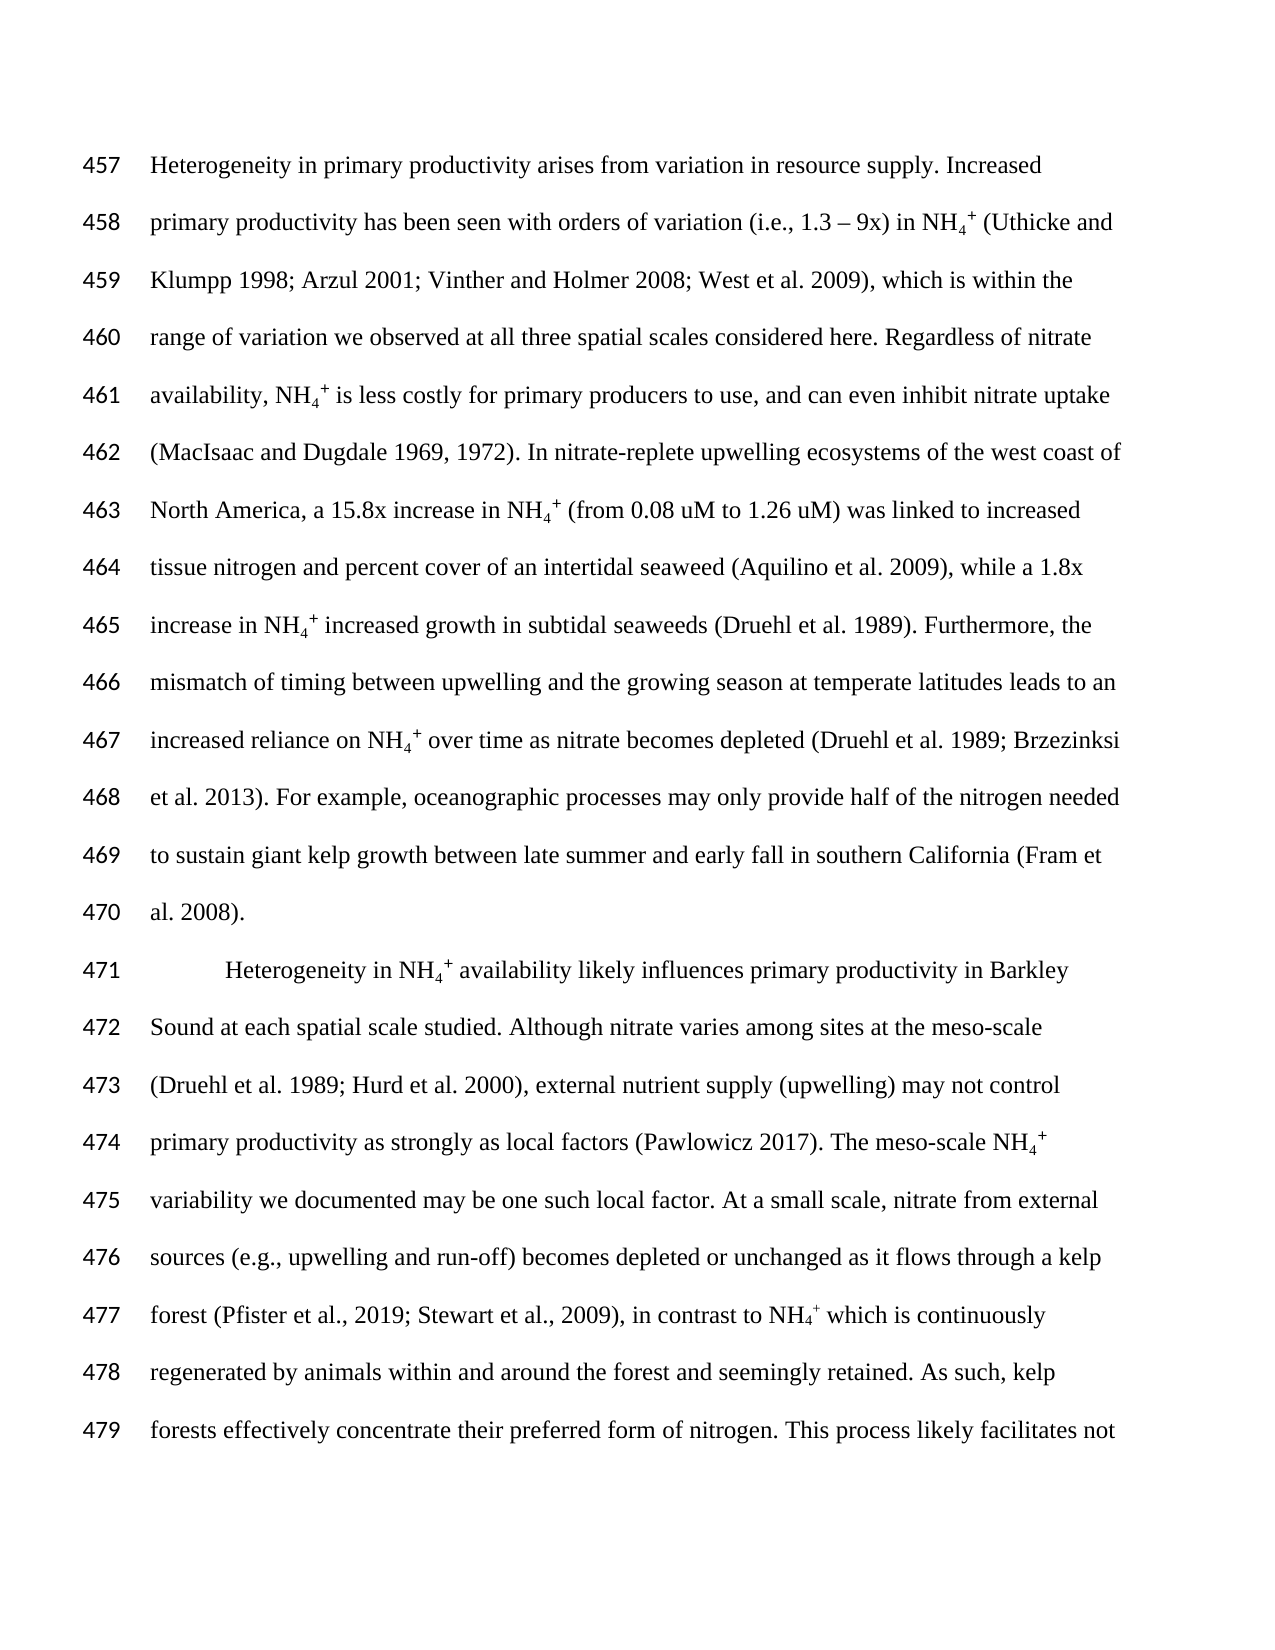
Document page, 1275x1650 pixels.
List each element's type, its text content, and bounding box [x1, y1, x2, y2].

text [150, 955, 1125, 1444]
text Heterogeneity in primary productivity arises from variation in resource supply. Increased primary productivity has been seen with orders of variation (i.e., 1.3 – 9x) in NH₄⁺ (Uthicke and Klumpp 1998; Arzul 2001; Vinther and Holmer 2008; West et al. 2009), which is within the range of variation we observed at all three spatial scales considered here. Regardless of nitrate availability, NH₄⁺ is less costly for primary producers to use, and can even inhibit nitrate uptake (MacIsaac and Dugdale 1969, 1972). In nitrate-replete upwelling ecosystems of the west coast of North America, a 15.8x increase in NH₄⁺ (from 0.08 uM to 1.26 uM) was linked to increased tissue nitrogen and percent cover of an intertidal seaweed (Aquilino et al. 2009), while a 1.8x increase in NH₄⁺ increased growth in subtidal seaweeds (Druehl et al. 1989). Furthermore, the mismatch of timing between upwelling and the growing season at temperate latitudes leads to an increased reliance on NH₄⁺ over time as nitrate becomes depleted (Druehl et al. 1989; Brzezinksi et al. 2013). For example, oceanographic processes may only provide half of the nitrogen needed to sustain giant kelp growth between late summer and early fall in southern California (Fram et al. 2008). [150, 150, 1125, 926]
